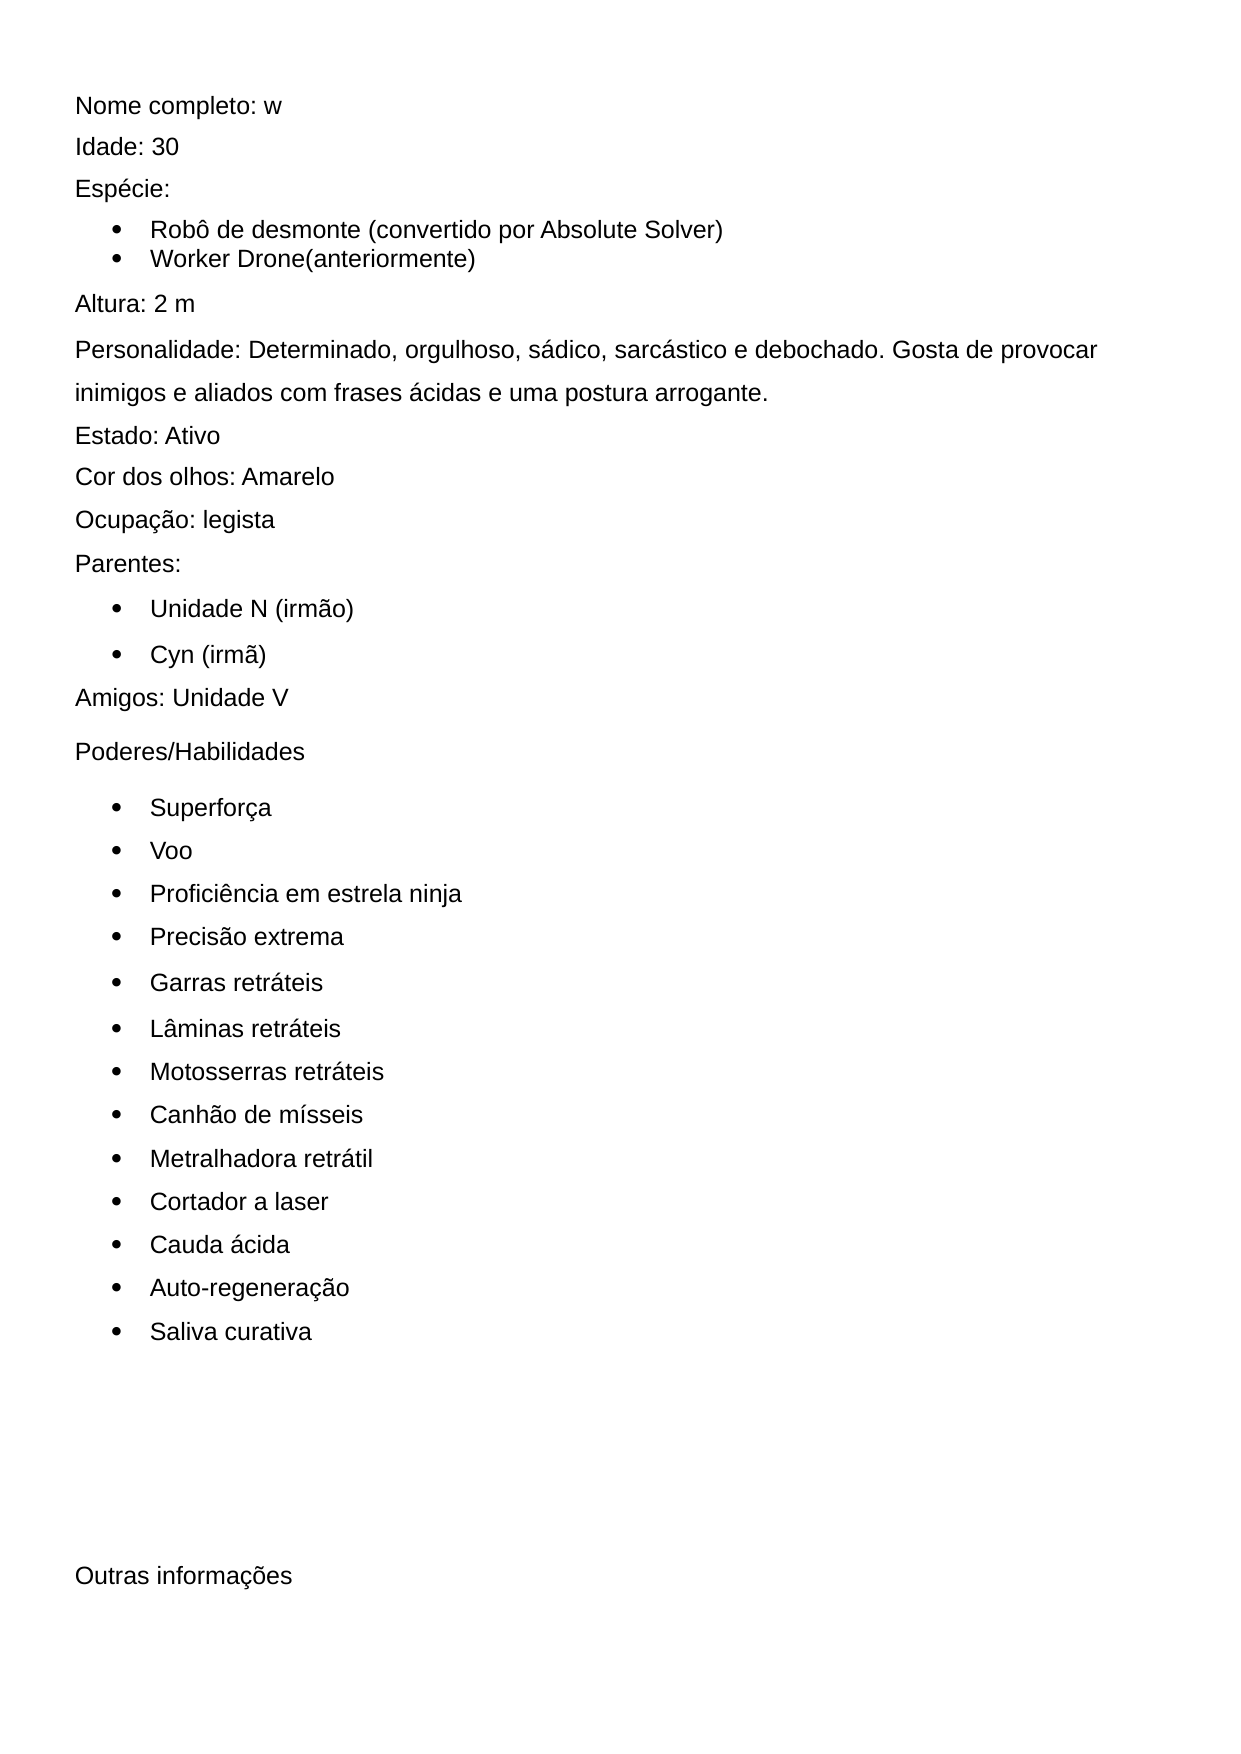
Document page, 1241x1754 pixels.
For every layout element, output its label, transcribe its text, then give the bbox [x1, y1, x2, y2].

list Cortador a laser [112, 1187, 1148, 1216]
list Auto-regeneração [112, 1273, 1148, 1302]
list Voo [112, 836, 1148, 865]
text Amigos: Unidade V [75, 683, 1148, 712]
list Saliva curativa [112, 1317, 1148, 1345]
list Lâminas retráteis [112, 1014, 1148, 1043]
list Cauda ácida [112, 1230, 1148, 1259]
text Idade: 30 [75, 132, 1148, 161]
list Canhão de mísseis [112, 1100, 1148, 1129]
text Nome completo: w [75, 91, 1148, 120]
text Poderes/Habilidades [74, 737, 1148, 766]
list Worker Drone(anteriormente) [112, 244, 1148, 272]
text Cor dos olhos: Amarelo Ocupação: legista [75, 462, 397, 534]
list Superforça [112, 793, 1148, 821]
list Proficiência em estrela ninja [112, 879, 1148, 908]
text Outras informações [74, 1561, 1148, 1589]
list Motosserras retráteis [112, 1057, 1148, 1086]
text Espécie: [74, 173, 1148, 202]
list Garras retráteis [112, 968, 362, 997]
list Precisão extrema [112, 922, 362, 951]
text Parentes: [74, 548, 397, 577]
text Personalidade: Determinado, orgulhoso, sádico, sarcástico e debochado. Gosta de provocar inimigos e aliados com frases ácidas e uma postura arrogante. [74, 335, 1148, 407]
text Altura: 2 m [74, 289, 1148, 318]
list Metralhadora retrátil [112, 1144, 1148, 1172]
list Unidade N (irmão) [112, 594, 397, 623]
list Robô de desmonte (convertido por Absolute Solver) [112, 215, 1148, 244]
text Estado: Ativo [74, 421, 1148, 450]
list Cyn (irmã) [112, 640, 1148, 669]
